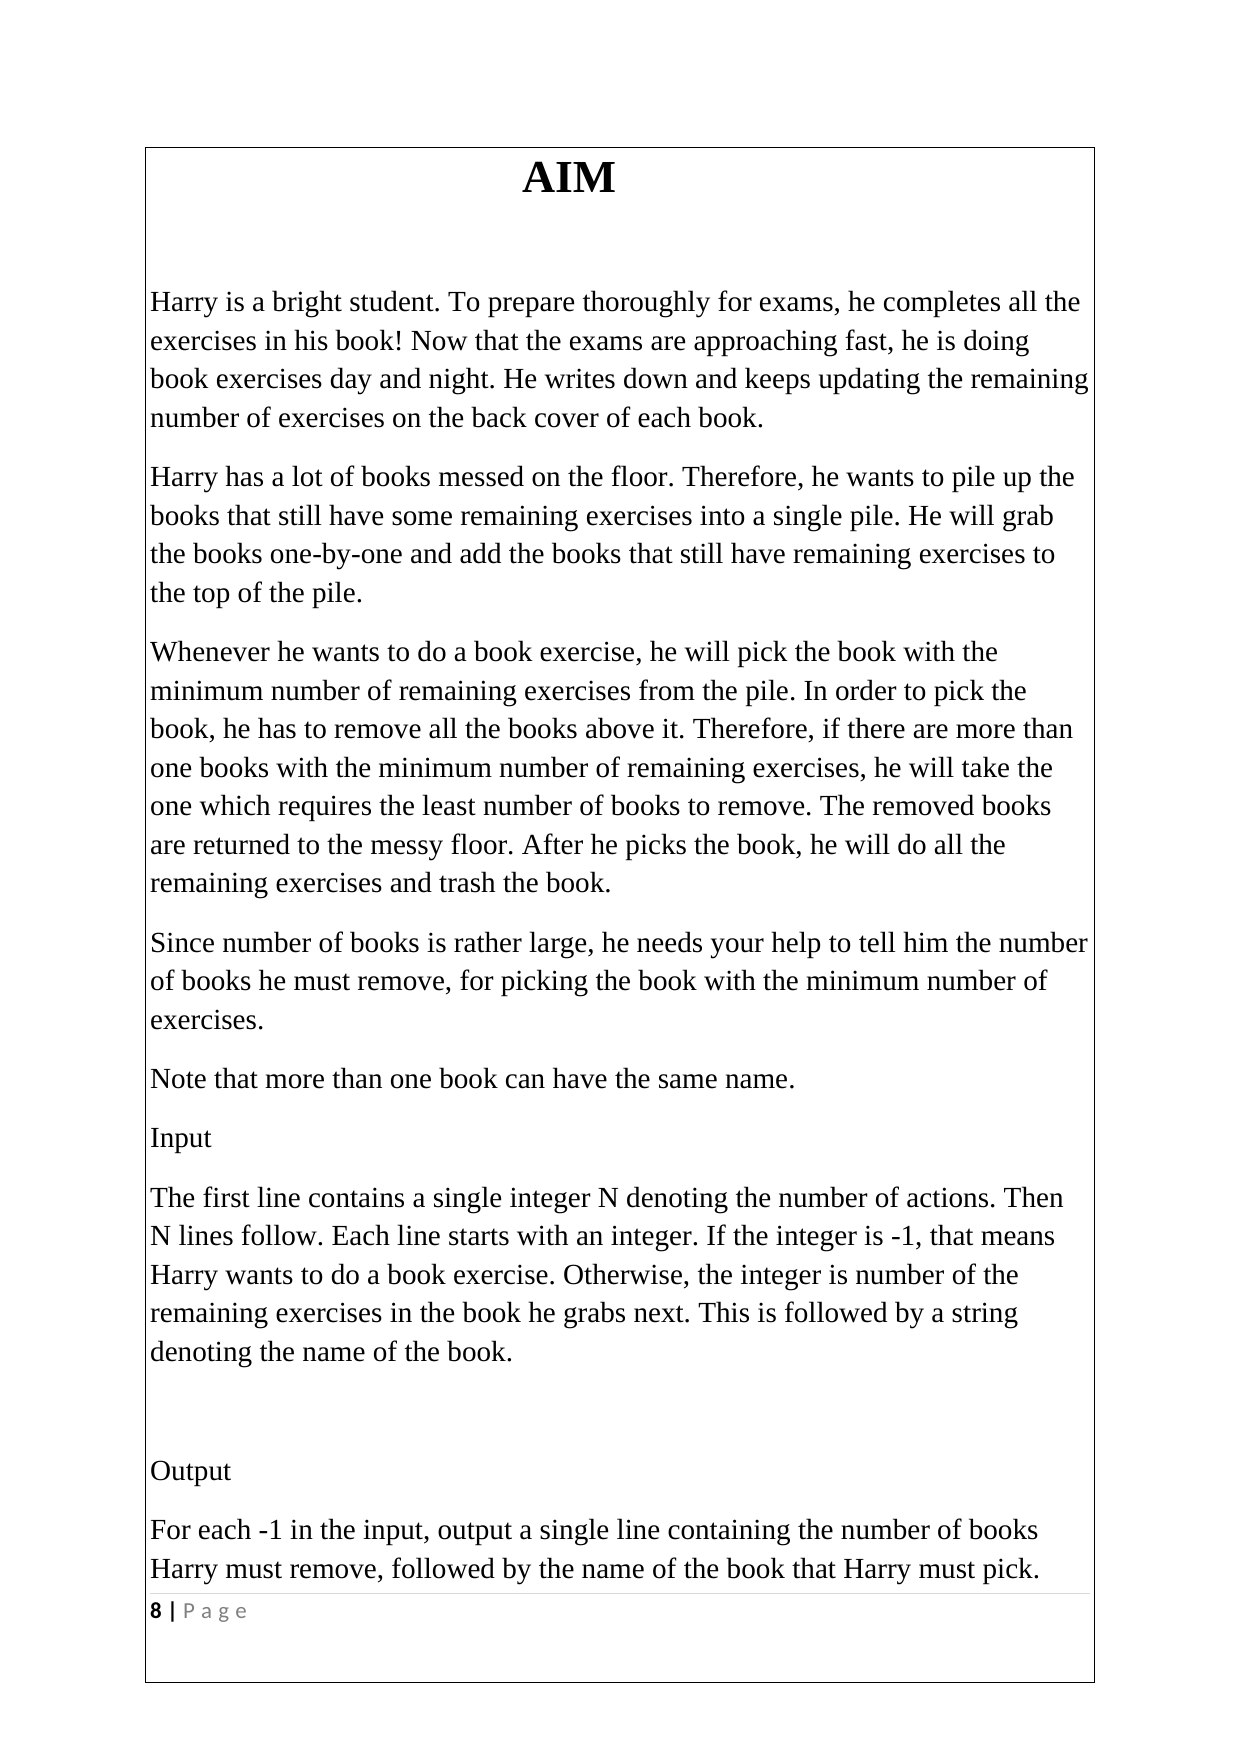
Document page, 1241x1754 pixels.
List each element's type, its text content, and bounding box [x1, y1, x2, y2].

text Whenever he wants to do a book exercise, he will pick the book with the minimum number of remaining exercises from the pile. In order to pick the book, he has to remove all the books above it. Therefore, if there are more than one books with the minimum number of remaining exercises, he will take the one which requires the least number of books to remove. The removed books are returned to the messy floor. After he picks the book, he will do all the remaining exercises and trash the book. [150, 634, 1090, 899]
text Note that more than one book can have the same name. [150, 1061, 1090, 1095]
text For each -1 in the input, output a single line containing the number of books Harry must remove, followed by the name of the book that Harry must pick. [150, 1512, 1090, 1584]
text Harry has a lot of books messed on the floor. Therefore, he wants to pile up the books that still have some remaining exercises into a single pile. He will grab the books one-by-one and add the books that still have remaining exercises to the top of the pile. [150, 459, 1090, 608]
text Output [150, 1453, 1090, 1486]
text The first line contains a single integer N denoting the number of actions. Then N lines follow. Each line starts with an integer. If the integer is -1, that means Harry wants to do a book exercise. Otherwise, the integer is number of the remaining exercises in the book he grabs next. This is followed by a string denoting the name of the book. [150, 1180, 1090, 1368]
text Since number of books is rather large, he needs your help to tell him the number of books he must remove, for picking the book with the minimum number of exercises. [150, 925, 1090, 1035]
text Input [150, 1121, 1090, 1154]
text AIM [150, 150, 1090, 203]
text Harry is a bright student. To prepare thoroughly for exams, he completes all the exercises in his book! Now that the exams are approaching fast, he is doing book exercises day and night. He writes down and keeps updating the remaining number of exercises on the back cover of each book. [150, 284, 1090, 433]
